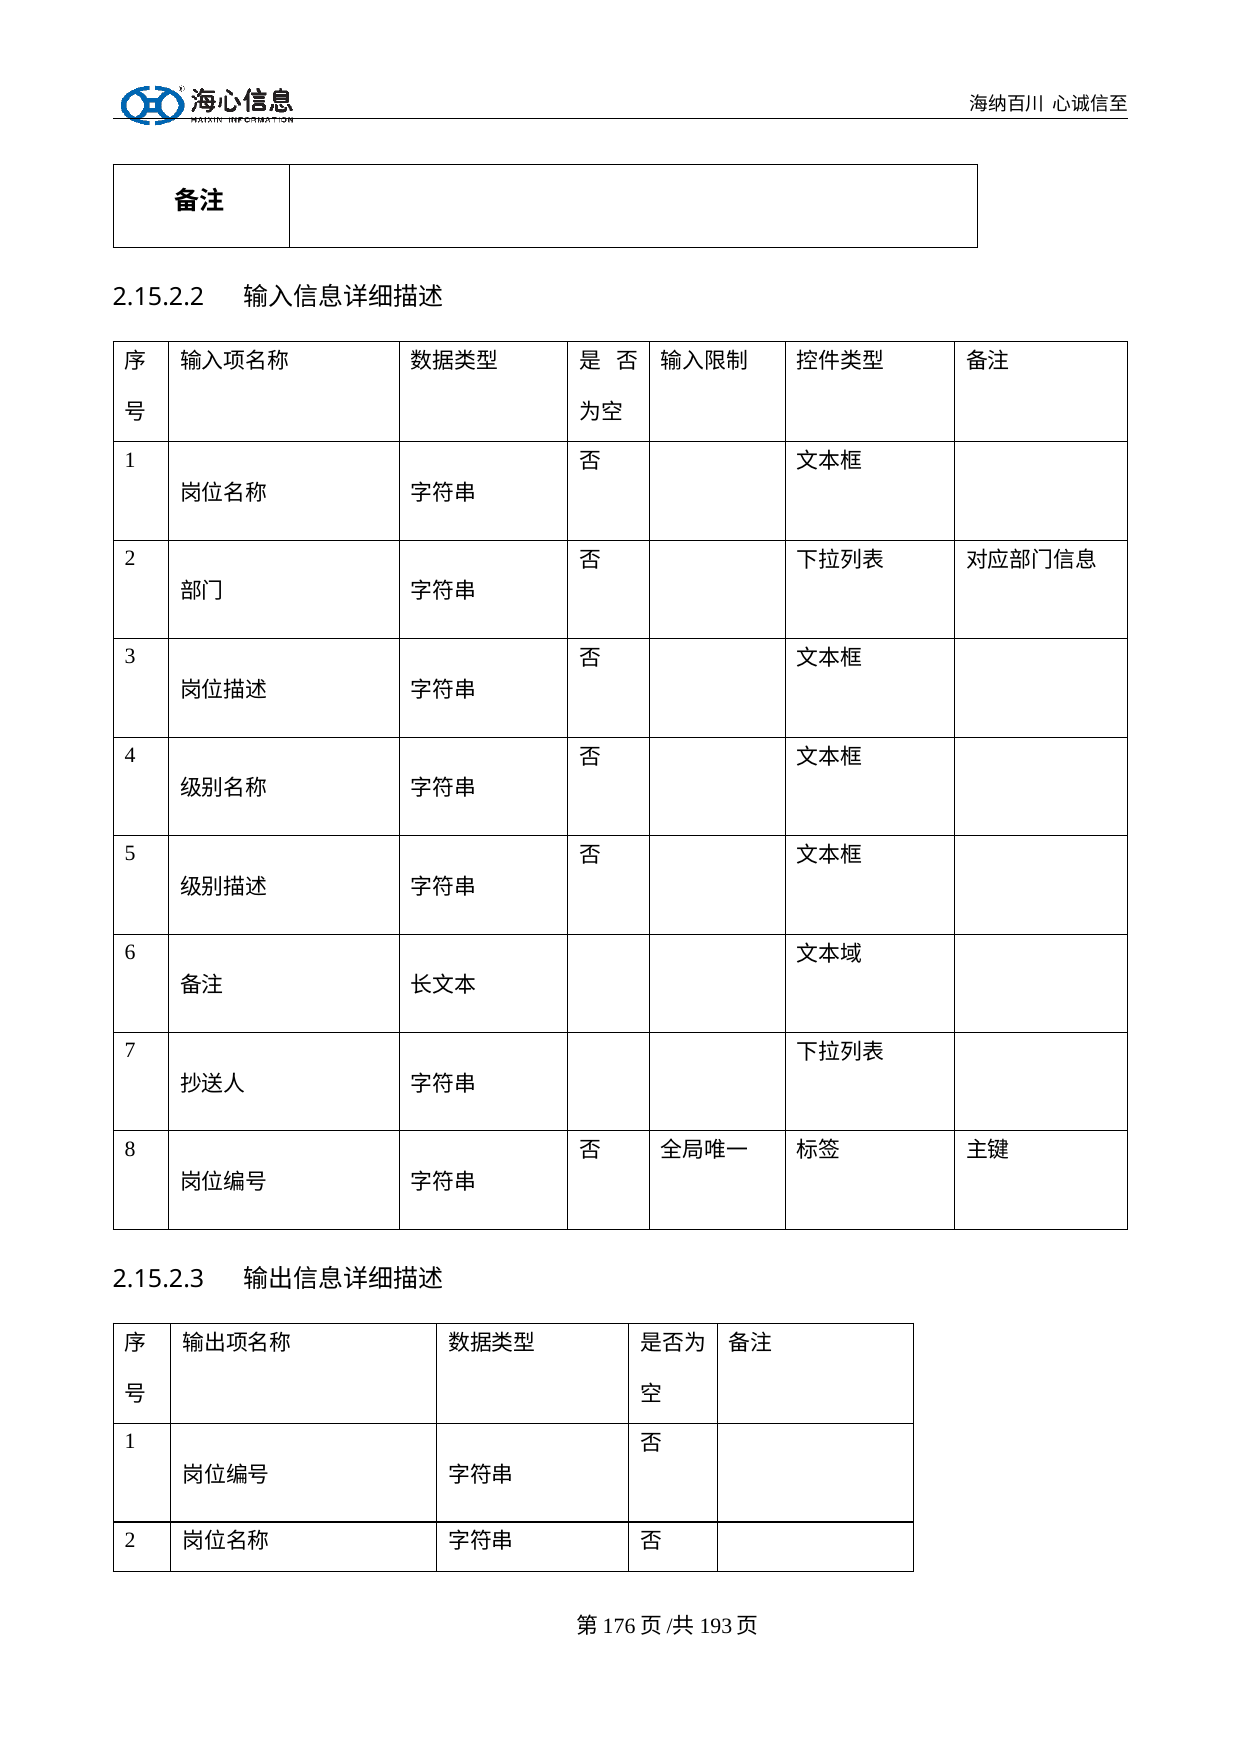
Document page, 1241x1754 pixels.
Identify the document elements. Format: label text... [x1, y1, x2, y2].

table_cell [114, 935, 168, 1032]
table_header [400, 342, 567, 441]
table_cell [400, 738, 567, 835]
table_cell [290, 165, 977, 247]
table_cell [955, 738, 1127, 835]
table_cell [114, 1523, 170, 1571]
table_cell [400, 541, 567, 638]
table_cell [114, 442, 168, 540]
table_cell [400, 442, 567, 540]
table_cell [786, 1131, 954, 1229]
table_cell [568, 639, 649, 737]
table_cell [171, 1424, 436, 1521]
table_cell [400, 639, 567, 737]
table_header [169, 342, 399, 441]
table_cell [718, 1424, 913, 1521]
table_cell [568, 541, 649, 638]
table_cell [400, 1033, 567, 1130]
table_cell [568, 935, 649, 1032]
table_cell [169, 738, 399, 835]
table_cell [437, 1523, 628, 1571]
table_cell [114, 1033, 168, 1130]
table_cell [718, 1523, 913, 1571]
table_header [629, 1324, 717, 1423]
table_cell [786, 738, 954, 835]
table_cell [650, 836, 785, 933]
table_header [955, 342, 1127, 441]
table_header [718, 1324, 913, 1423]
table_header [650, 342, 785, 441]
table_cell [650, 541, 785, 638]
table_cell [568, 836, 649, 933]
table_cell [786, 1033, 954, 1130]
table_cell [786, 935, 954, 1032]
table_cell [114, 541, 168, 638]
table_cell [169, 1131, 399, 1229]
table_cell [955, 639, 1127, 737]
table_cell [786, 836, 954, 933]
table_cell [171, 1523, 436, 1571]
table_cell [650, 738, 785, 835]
subtitle 输出信息详细描述 [112, 1242, 1128, 1310]
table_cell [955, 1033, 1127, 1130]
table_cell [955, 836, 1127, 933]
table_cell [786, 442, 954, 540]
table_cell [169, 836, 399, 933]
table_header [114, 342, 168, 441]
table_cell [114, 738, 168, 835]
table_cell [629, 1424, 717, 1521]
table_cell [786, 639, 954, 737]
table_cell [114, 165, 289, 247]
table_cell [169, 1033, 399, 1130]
picture [112, 78, 297, 130]
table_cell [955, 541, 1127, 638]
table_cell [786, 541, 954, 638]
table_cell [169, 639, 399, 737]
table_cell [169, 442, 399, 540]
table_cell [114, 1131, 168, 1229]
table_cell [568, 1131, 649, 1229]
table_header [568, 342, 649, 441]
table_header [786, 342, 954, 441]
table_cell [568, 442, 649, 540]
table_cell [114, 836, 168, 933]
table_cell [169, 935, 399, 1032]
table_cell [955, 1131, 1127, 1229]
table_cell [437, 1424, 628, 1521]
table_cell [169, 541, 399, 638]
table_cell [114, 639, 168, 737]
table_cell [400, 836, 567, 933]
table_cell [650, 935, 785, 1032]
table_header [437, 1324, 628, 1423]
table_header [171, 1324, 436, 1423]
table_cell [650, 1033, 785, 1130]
subtitle 输入信息详细描述 [112, 261, 1128, 328]
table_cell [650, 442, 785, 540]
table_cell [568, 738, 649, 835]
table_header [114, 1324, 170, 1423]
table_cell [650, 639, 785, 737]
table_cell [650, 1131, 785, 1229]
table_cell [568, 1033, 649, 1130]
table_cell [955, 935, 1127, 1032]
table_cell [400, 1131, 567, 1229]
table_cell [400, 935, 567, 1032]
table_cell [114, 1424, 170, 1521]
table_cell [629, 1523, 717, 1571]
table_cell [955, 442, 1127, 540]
